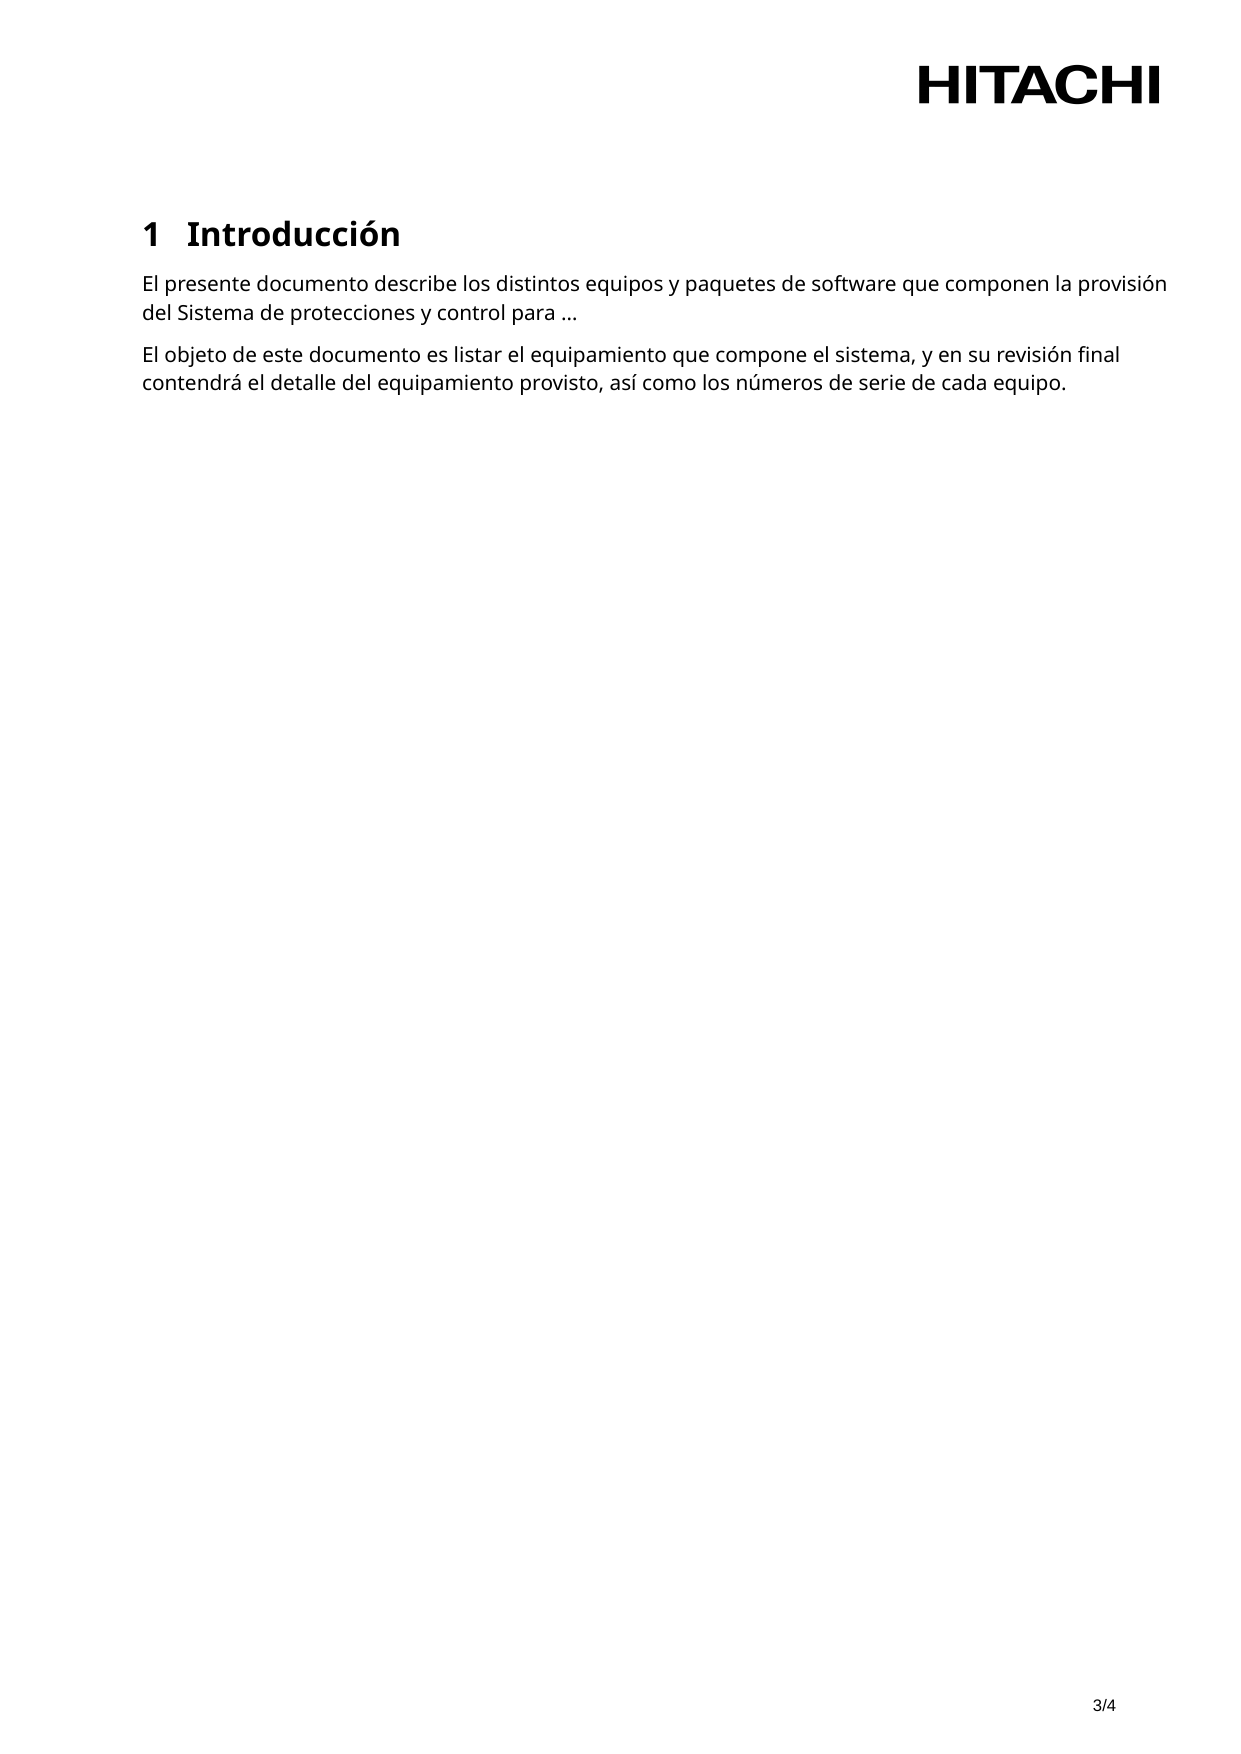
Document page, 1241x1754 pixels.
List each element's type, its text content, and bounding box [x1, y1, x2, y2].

text El presente documento describe los distintos equipos y paquetes de software que componen la provisión del Sistema de protecciones y control para … [142, 269, 1169, 326]
text El objeto de este documento es listar el equipamiento que compone el sistema, y en su revisión final contendrá el detalle del equipamiento provisto, así como los números de serie de cada equipo. [142, 340, 1169, 397]
subtitle Introducción [142, 210, 1169, 256]
picture [908, 55, 1170, 115]
